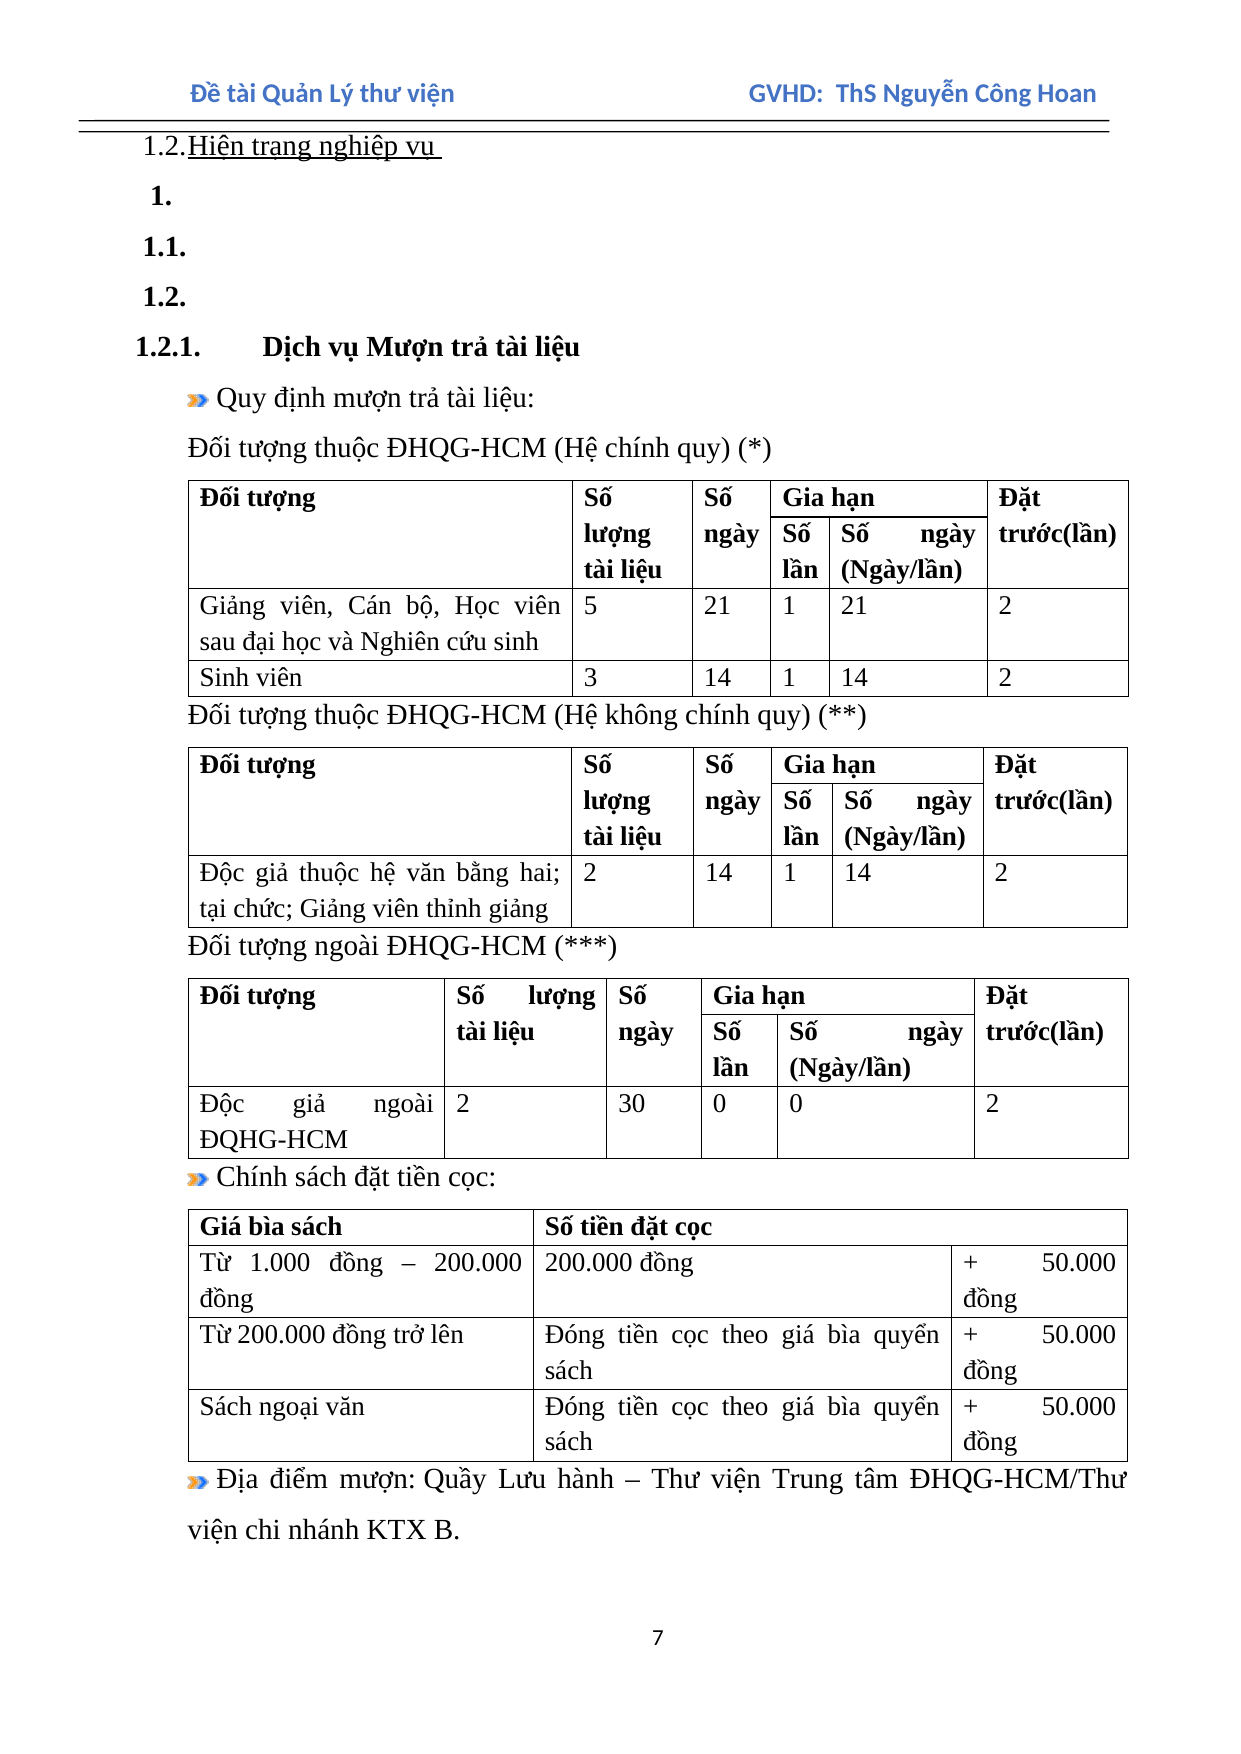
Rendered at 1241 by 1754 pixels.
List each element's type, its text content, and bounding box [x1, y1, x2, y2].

table_cell 2 [984, 856, 1127, 927]
table_header Gia hạn [771, 481, 987, 516]
table_cell Số lần [702, 1015, 777, 1086]
table_cell 14 [693, 661, 770, 696]
table_header Đối tượng [189, 748, 571, 855]
table_header Số lượng tài liệu [573, 481, 692, 588]
table_cell + 50.000 đồng [952, 1390, 1127, 1461]
table_cell Số ngày (Ngày/lần) [830, 518, 987, 588]
table_cell Từ 200.000 đồng trở lên [189, 1318, 533, 1389]
table_cell Từ 1.000 đồng – 200.000 đồng [189, 1246, 533, 1317]
table_cell Số lần [771, 518, 829, 588]
table_header Số ngày [607, 979, 701, 1086]
table_header Đối tượng [189, 481, 572, 588]
table_cell Độc giả thuộc hệ văn bằng hai; tại chức; Giảng viên thỉnh giảng [189, 856, 571, 927]
table_cell 5 [573, 589, 692, 660]
table_header Số tiền đặt cọc [534, 1210, 1127, 1245]
table_cell 2 [445, 1087, 606, 1158]
table_cell Giảng viên, Cán bộ, Học viên sau đại học và Nghiên cứu sinh [189, 589, 572, 660]
table_header Đặt trước(lần) [988, 481, 1128, 588]
picture [187, 1173, 209, 1186]
table_cell 21 [693, 589, 770, 660]
table_cell Độc giả ngoài ĐQHG-HCM [189, 1087, 444, 1158]
table_cell 1 [771, 589, 829, 660]
picture [187, 1476, 209, 1489]
text Chính sách đặt tiền cọc: [187, 1159, 1128, 1192]
table_cell 2 [988, 661, 1128, 696]
table_cell Số ngày (Ngày/lần) [833, 784, 983, 855]
table_cell Số ngày (Ngày/lần) [778, 1015, 974, 1086]
table_cell Sách ngoại văn [189, 1390, 533, 1461]
table_cell Số lần [772, 784, 832, 855]
list Dịch vụ Mượn trả tài liệu [135, 329, 1128, 363]
text Địa điểm mượn: Quầy Lưu hành – Thư viện Trung tâm ĐHQG-HCM/Thư viện chi nhánh KTX B. [187, 1462, 1128, 1545]
table_cell Đóng tiền cọc theo giá bìa quyển sách [534, 1318, 951, 1389]
picture [187, 394, 209, 407]
table_cell 2 [988, 589, 1128, 660]
table_cell 14 [833, 856, 983, 927]
list Hiện trạng nghiệp vụ [142, 128, 1128, 162]
text Đối tượng thuộc ĐHQG-HCM (Hệ không chính quy) (**) [187, 697, 1128, 731]
table_cell 3 [573, 661, 692, 696]
table_cell Sinh viên [189, 661, 572, 696]
text Đối tượng ngoài ĐHQG-HCM (***) [187, 928, 1128, 961]
table_cell 1 [772, 856, 832, 927]
table_cell 14 [694, 856, 771, 927]
table_header Số ngày [694, 748, 771, 855]
table_cell 21 [830, 589, 987, 660]
table_cell + 50.000 đồng [952, 1246, 1127, 1317]
table_header Đối tượng [189, 979, 444, 1086]
table_header Giá bìa sách [189, 1210, 533, 1245]
table_cell + 50.000 đồng [952, 1318, 1127, 1389]
table_cell 14 [830, 661, 987, 696]
table_cell Đóng tiền cọc theo giá bìa quyển sách [534, 1390, 951, 1461]
table_cell 2 [975, 1087, 1128, 1158]
table_cell 0 [702, 1087, 777, 1158]
table_header Gia hạn [772, 748, 983, 783]
table_cell 0 [778, 1087, 974, 1158]
table_header Gia hạn [702, 979, 974, 1014]
text Đối tượng thuộc ĐHQG-HCM (Hệ chính quy) (*) [187, 430, 1128, 463]
table_header Đặt trước(lần) [984, 748, 1127, 855]
text Quy định mượn trả tài liệu: [187, 380, 1128, 413]
table_cell 30 [607, 1087, 701, 1158]
table_cell 1 [771, 661, 829, 696]
table_cell 200.000 đồng [534, 1246, 951, 1317]
table_cell 2 [572, 856, 693, 927]
table_header Số ngày [693, 481, 770, 588]
table_header Số lượng tài liệu [572, 748, 693, 855]
table_header Đặt trước(lần) [975, 979, 1128, 1086]
table_header Số lượng tài liệu [445, 979, 606, 1086]
